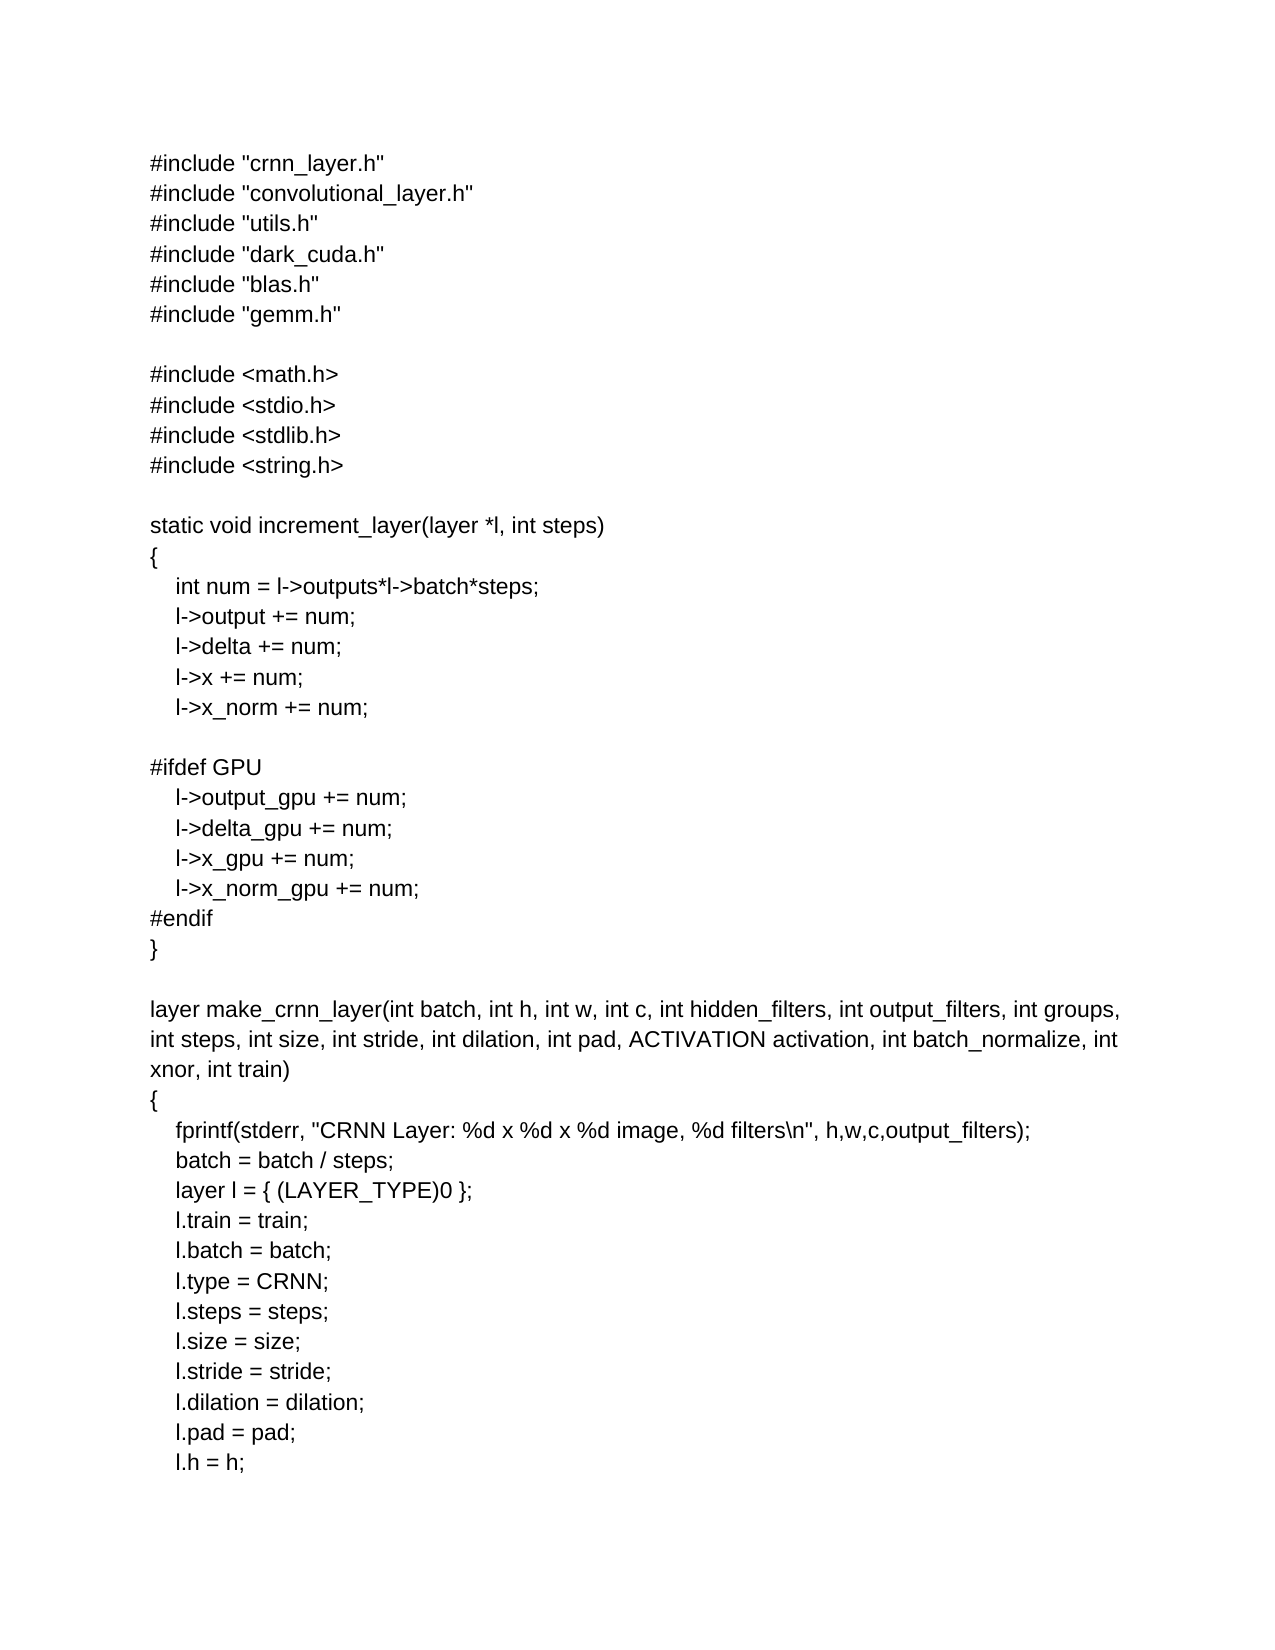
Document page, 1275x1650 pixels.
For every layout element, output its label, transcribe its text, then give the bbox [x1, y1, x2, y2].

text #include <math.h> [150, 361, 1125, 388]
text l->x_gpu += num; [150, 845, 1125, 871]
text l->output_gpu += num; [150, 784, 1125, 811]
text #endif [150, 905, 1125, 932]
text static void increment_layer(layer *l, int steps) [150, 512, 1125, 539]
text #include "convolutional_layer.h" [150, 180, 1125, 207]
text l.train = train; [150, 1207, 1125, 1234]
text l.batch = batch; [150, 1237, 1125, 1264]
text #include <stdio.h> [150, 392, 1125, 418]
text l.size = size; [150, 1328, 1125, 1354]
text l.pad = pad; [150, 1419, 1125, 1445]
text l.dilation = dilation; [150, 1388, 1125, 1415]
text #include "crnn_layer.h" [150, 150, 1125, 176]
text l->delta_gpu += num; [150, 814, 1125, 841]
text l.h = h; [150, 1449, 1125, 1475]
text layer make_crnn_layer(int batch, int h, int w, int c, int hidden_filters, int output_filters, int groups, int steps, int size, int stride, int dilation, int pad, ACTIVATION activation, int batch_normalize, int xnor, int train) [150, 996, 1125, 1083]
text l.steps = steps; [150, 1298, 1125, 1324]
text #include "blas.h" [150, 271, 1125, 297]
text l->x_norm_gpu += num; [150, 875, 1125, 901]
text { [150, 1086, 1125, 1113]
text int num = l->outputs*l->batch*steps; [150, 573, 1125, 599]
text layer l = { (LAYER_TYPE)0 }; [150, 1177, 1125, 1203]
text l->x_norm += num; [150, 694, 1125, 720]
text #ifdef GPU [150, 754, 1125, 781]
text l->output += num; [150, 603, 1125, 629]
text fprintf(stderr, "CRNN Layer: %d x %d x %d image, %d filters\n", h,w,c,output_filters); [150, 1117, 1125, 1143]
text { [150, 543, 1125, 569]
text l->delta += num; [150, 633, 1125, 660]
text l.stride = stride; [150, 1358, 1125, 1385]
text #include "utils.h" [150, 210, 1125, 237]
text #include <stdlib.h> [150, 422, 1125, 448]
text l->x += num; [150, 663, 1125, 690]
text l.type = CRNN; [150, 1268, 1125, 1294]
text } [150, 935, 1125, 962]
text #include "dark_cuda.h" [150, 241, 1125, 267]
text #include <string.h> [150, 452, 1125, 478]
text #include "gemm.h" [150, 301, 1125, 327]
text batch = batch / steps; [150, 1147, 1125, 1173]
